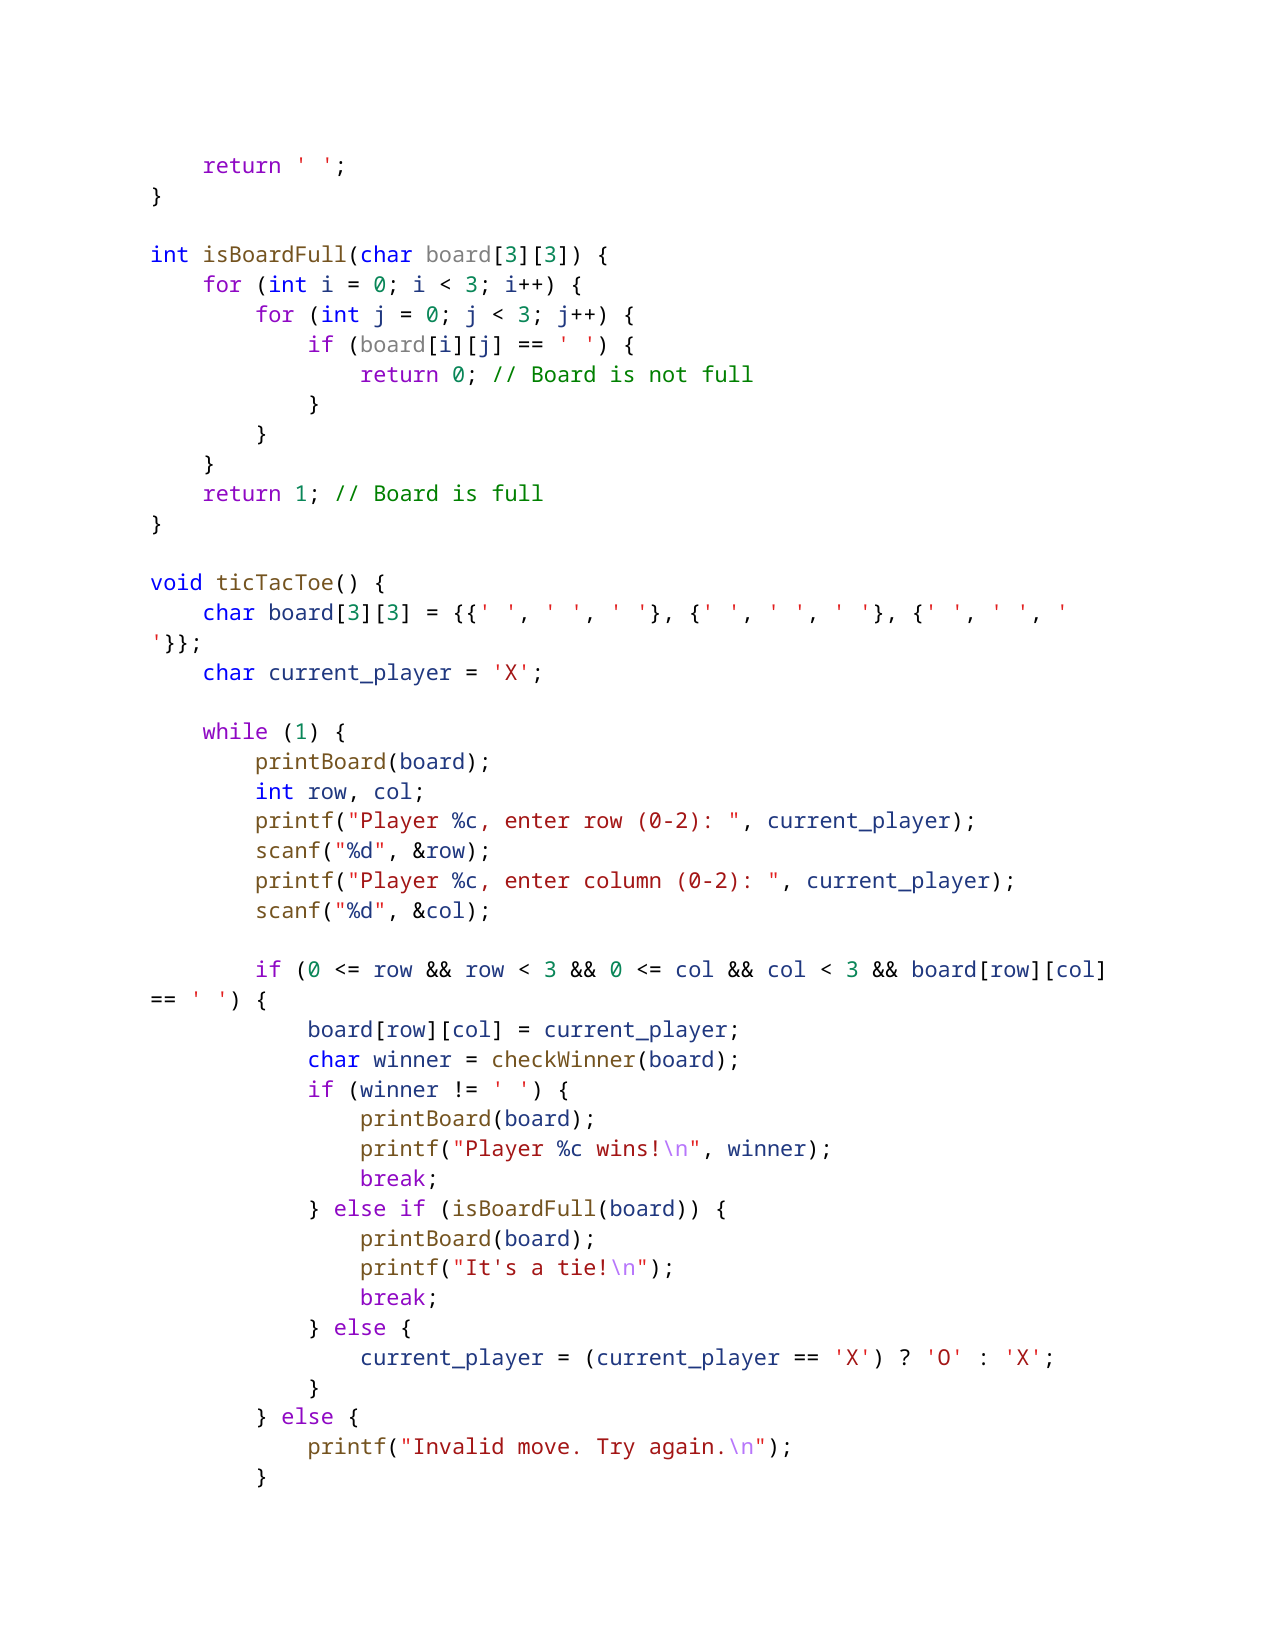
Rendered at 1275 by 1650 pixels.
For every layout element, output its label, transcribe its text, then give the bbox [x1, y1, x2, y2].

text } else if (isBoardFull(board)) { [150, 1193, 1125, 1222]
text for (int j = 0; j < 3; j++) { [150, 299, 1125, 329]
text } else { [150, 1312, 1125, 1342]
text if (board[i][j] == ' ') { [150, 329, 1125, 358]
text printf("Player %c, enter column (0-2): ", current_player); [150, 865, 1125, 895]
text printf("Player %c wins!\n", winner); [150, 1133, 1125, 1163]
text printf("Player %c, enter row (0-2): ", current_player); [150, 805, 1125, 835]
text board[row][col] = current_player; [150, 1014, 1125, 1044]
text printf("It's a tie!\n"); [150, 1252, 1125, 1282]
text } [150, 418, 1125, 448]
text char board[3][3] = {{' ', ' ', ' '}, {' ', ' ', ' '}, {' ', ' ', ' '}}; [150, 597, 1125, 656]
text char winner = checkWinner(board); [150, 1044, 1125, 1073]
text } [150, 1461, 1125, 1491]
text scanf("%d", &col); [150, 895, 1125, 924]
text break; [150, 1163, 1125, 1193]
text while (1) { [150, 716, 1125, 746]
text printBoard(board); [150, 746, 1125, 776]
text } [150, 448, 1125, 478]
text } [150, 180, 1125, 209]
text for (int i = 0; i < 3; i++) { [150, 269, 1125, 299]
text current_player = (current_player == 'X') ? 'O' : 'X'; [150, 1342, 1125, 1371]
text return 1; // Board is full [150, 478, 1125, 507]
text printBoard(board); [150, 1222, 1125, 1252]
text printf("Invalid move. Try again.\n"); [150, 1431, 1125, 1461]
text } [150, 388, 1125, 418]
text } [150, 507, 1125, 537]
text } else { [150, 1401, 1125, 1431]
text scanf("%d", &row); [150, 835, 1125, 865]
text break; [150, 1282, 1125, 1312]
text return ' '; [150, 150, 1125, 180]
text return 0; // Board is not full [150, 358, 1125, 388]
text void ticTacToe() { [150, 567, 1125, 597]
text int row, col; [150, 776, 1125, 805]
text printBoard(board); [150, 1103, 1125, 1133]
text if (winner != ' ') { [150, 1073, 1125, 1103]
text if (0 <= row && row < 3 && 0 <= col && col < 3 && board[row][col] == ' ') { [150, 954, 1125, 1014]
text char current_player = 'X'; [150, 656, 1125, 686]
text } [150, 1371, 1125, 1401]
text int isBoardFull(char board[3][3]) { [150, 239, 1125, 269]
